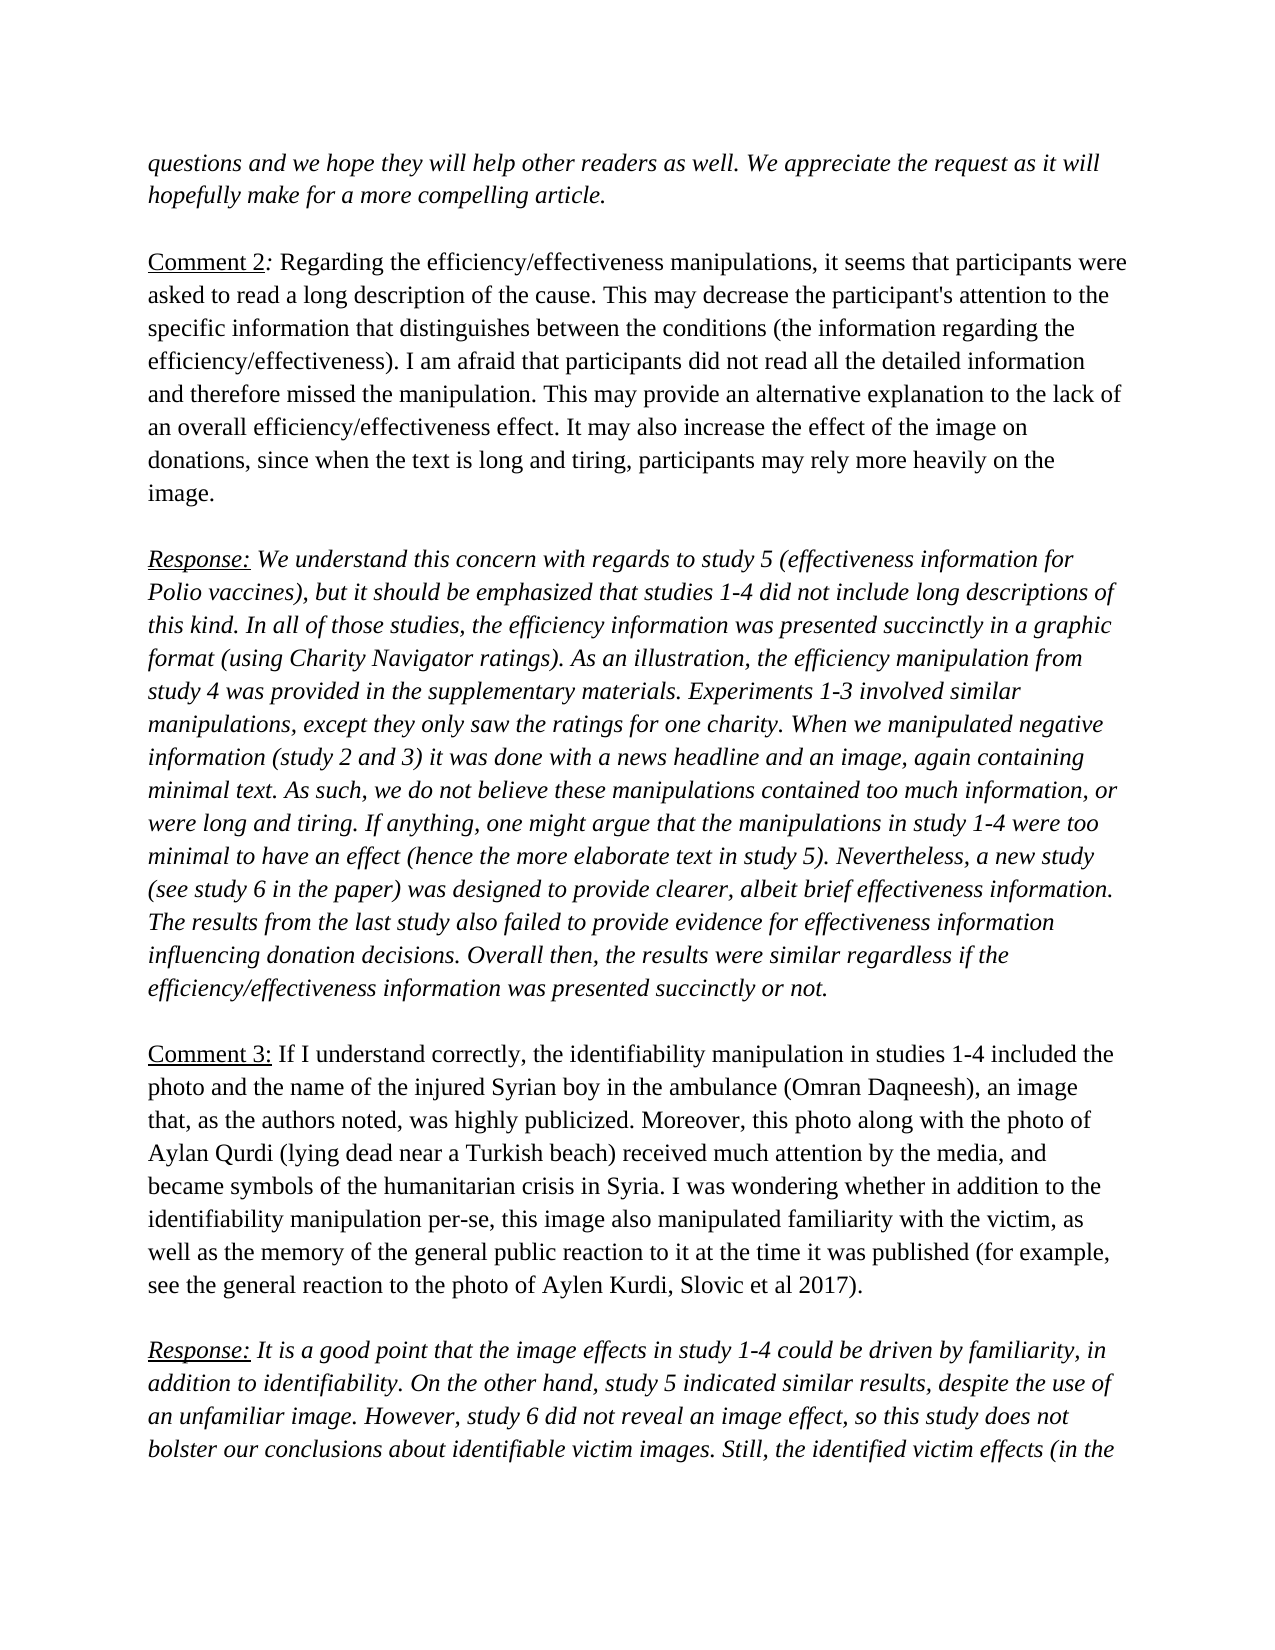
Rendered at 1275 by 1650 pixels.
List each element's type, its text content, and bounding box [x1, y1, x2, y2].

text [148, 148, 1127, 209]
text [148, 1335, 1127, 1463]
text Comment 3: If I understand correctly, the identifiability manipulation in studies 1-4 included the photo and the name of the injured Syrian boy in the ambulance (Omran Daqneesh), an image that, as the authors noted, was highly publicized. Moreover, this photo along with the photo of Aylan Qurdi (lying dead near a Turkish beach) received much attention by the media, and became symbols of the humanitarian crisis in Syria. I was wondering whether in addition to the identifiability manipulation per-se, this image also manipulated familiarity with the victim, as well as the memory of the general public reaction to it at the time it was published (for example, see the general reaction to the photo of Aylen Kurdi, Slovic et al 2017). [148, 1039, 1127, 1331]
text Comment 2: Regarding the efficiency/effectiveness manipulations, it seems that participants were asked to read a long description of the cause. This may decrease the participant's attention to the specific information that distinguishes between the conditions (the information regarding the efficiency/effectiveness). I am afraid that participants did not read all the detailed information and therefore missed the manipulation. This may provide an alternative explanation to the lack of an overall efficiency/effectiveness effect. It may also increase the effect of the image on donations, since when the text is long and tiring, participants may rely more heavily on the image. [148, 247, 1127, 507]
text Response: We understand this concern with regards to study 5 (effectiveness information for Polio vaccines), but it should be emphasized that studies 1-4 did not include long descriptions of this kind. In all of those studies, the efficiency information was presented succinctly in a graphic format (using Charity Navigator ratings). As an illustration, the efficiency manipulation from study 4 was provided in the supplementary materials. Experiments 1-3 involved similar manipulations, except they only saw the ratings for one charity. When we manipulated negative information (study 2 and 3) it was done with a news headline and an image, again containing minimal text. As such, we do not believe these manipulations contained too much information, or were long and tiring. If anything, one might argue that the manipulations in study 1-4 were too minimal to have an effect (hence the more elaborate text in study 5). Nevertheless, a new study (see study 6 in the paper) was designed to provide clearer, albeit brief effectiveness information. The results from the last study also failed to provide evidence for effectiveness information influencing donation decisions. Overall then, the results were similar regardless if the efficiency/effectiveness information was presented succinctly or not. [148, 544, 1127, 1002]
